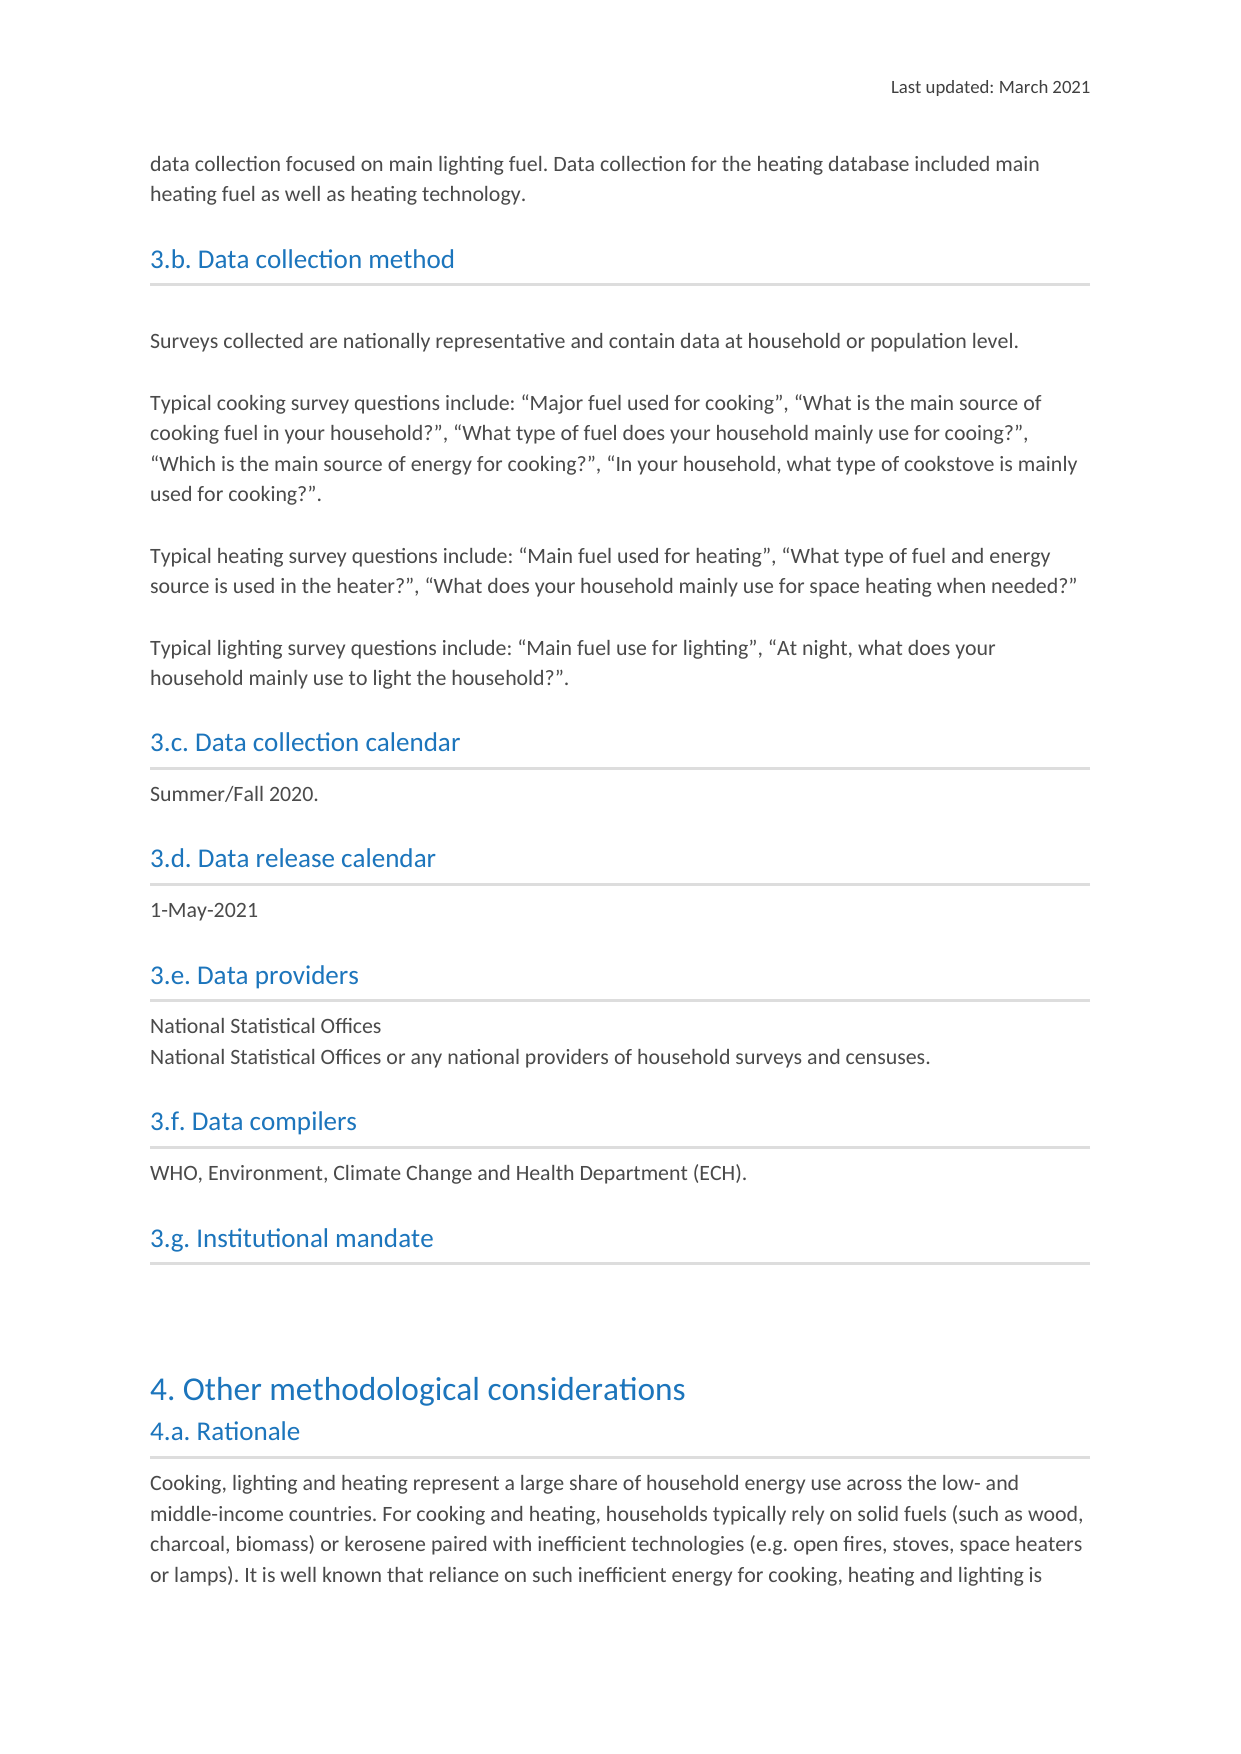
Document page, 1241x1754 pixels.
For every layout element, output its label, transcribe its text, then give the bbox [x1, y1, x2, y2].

text Summer/Fall 2020. [150, 780, 1090, 807]
text 3.g. Institutional mandate [150, 1221, 1090, 1262]
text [150, 1469, 1090, 1588]
text 4. Other methodological considerations [150, 1367, 1090, 1408]
text National Statistical Offices [150, 1013, 1090, 1039]
text Typical heating survey questions include: “Main fuel used for heating”, “What type of fuel and energy source is used in the heater?”, “What does your household mainly use for space heating when needed?” [150, 542, 1090, 599]
text 4.a. Rationale [150, 1414, 1090, 1456]
text 3.b. Data collection method [150, 242, 1090, 283]
text 3.e. Data providers [150, 958, 1090, 999]
text WHO, Environment, Climate Change and Health Department (ECH). [150, 1159, 1090, 1186]
text 1-May-2021 [150, 897, 1090, 923]
text Typical cooking survey questions include: “Major fuel used for cooking”, “What is the main source of cooking fuel in your household?”, “What type of fuel does your household mainly use for cooing?”, “Which is the main source of energy for cooking?”, “In your household, what type of cookstove is mainly used for cooking?”. [150, 389, 1090, 507]
text Surveys collected are nationally representative and contain data at household or population level. [150, 327, 1090, 354]
text Typical lighting survey questions include: “Main fuel use for lighting”, “At night, what does your household mainly use to light the household?”. [150, 634, 1090, 691]
text National Statistical Offices or any national providers of household surveys and censuses. [150, 1043, 1090, 1070]
text 3.d. Data release calendar [150, 842, 1090, 883]
text 3.f. Data compilers [150, 1104, 1090, 1146]
text 3.c. Data collection calendar [150, 726, 1090, 767]
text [150, 150, 1090, 207]
